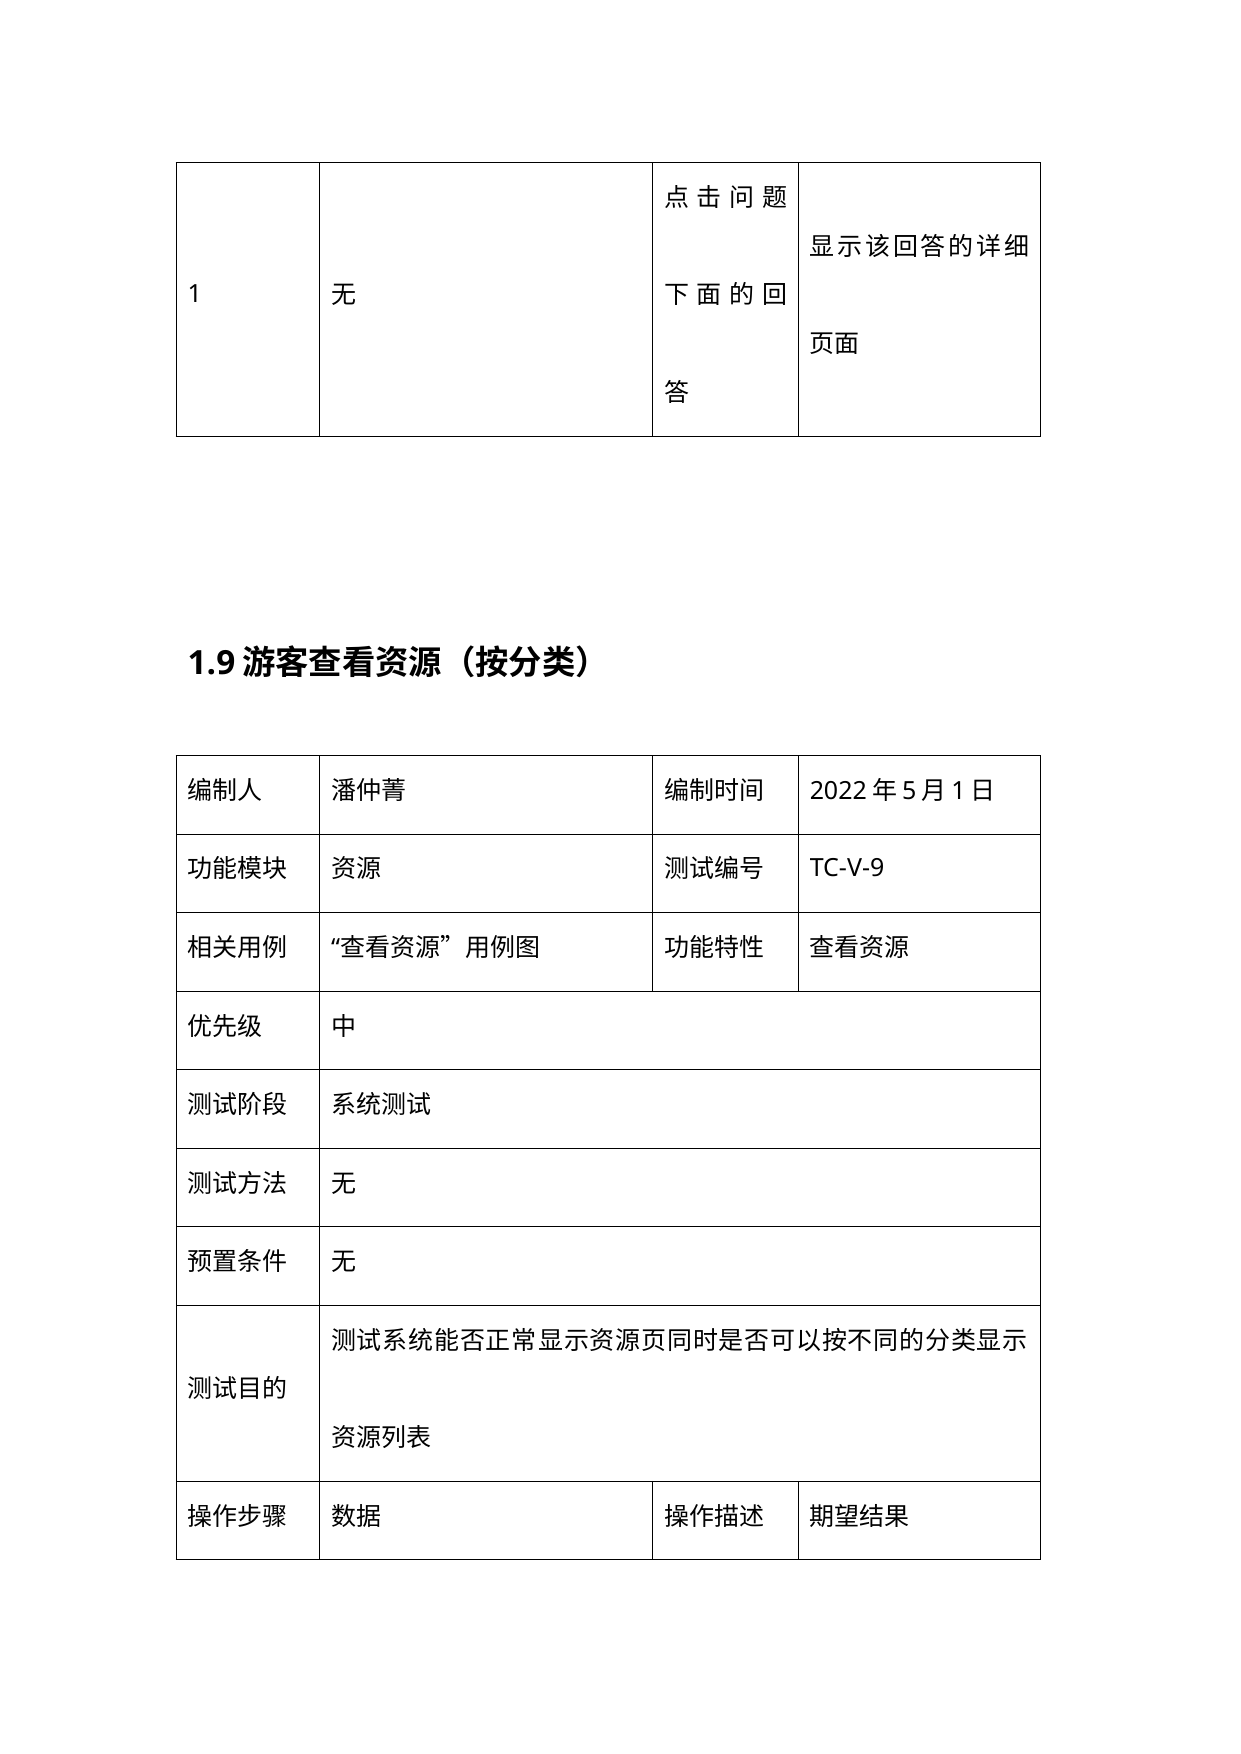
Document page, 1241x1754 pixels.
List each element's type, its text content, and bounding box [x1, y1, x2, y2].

table_cell 无 [320, 1149, 1040, 1226]
table_cell 点击问题下面的回答 [653, 163, 798, 436]
table_cell 相关用例 [177, 913, 319, 991]
table_cell 功能模块 [177, 835, 319, 912]
table_cell 测试方法 [177, 1149, 319, 1226]
table_cell 测试编号 [653, 835, 798, 912]
table_cell 无 [320, 163, 652, 436]
table_cell 操作描述 [653, 1482, 798, 1559]
table_cell 数据 [320, 1482, 652, 1559]
table_header 编制时间 [653, 756, 798, 833]
table_cell TC-V-9 [799, 835, 1040, 912]
table_cell 期望结果 [799, 1482, 1040, 1559]
table_cell 显示该回答的详细页面 [799, 163, 1040, 436]
table_cell 1 [177, 163, 319, 436]
table_cell 功能特性 [653, 913, 798, 991]
table_cell 中 [320, 992, 1040, 1069]
table_cell 测试系统能否正常显示资源页同时是否可以按不同的分类显示资源列表 [320, 1306, 1040, 1481]
table_header 编制人 [177, 756, 319, 833]
table_cell 优先级 [177, 992, 319, 1069]
table_cell 查看资源 [799, 913, 1040, 991]
table_cell 资源 [320, 835, 652, 912]
table_cell 无 [320, 1227, 1040, 1305]
table_cell 系统测试 [320, 1070, 1040, 1148]
table_cell 测试目的 [177, 1306, 319, 1481]
table_cell 测试阶段 [177, 1070, 319, 1148]
subtitle 1.9游客查看资源（按分类） [187, 628, 1053, 693]
table_header 潘仲菁 [320, 756, 652, 833]
table_cell 预置条件 [177, 1227, 319, 1305]
table_cell 操作步骤 [177, 1482, 319, 1559]
table_header 2022年5月1日 [799, 756, 1040, 833]
table_cell “查看资源”用例图 [320, 913, 652, 991]
